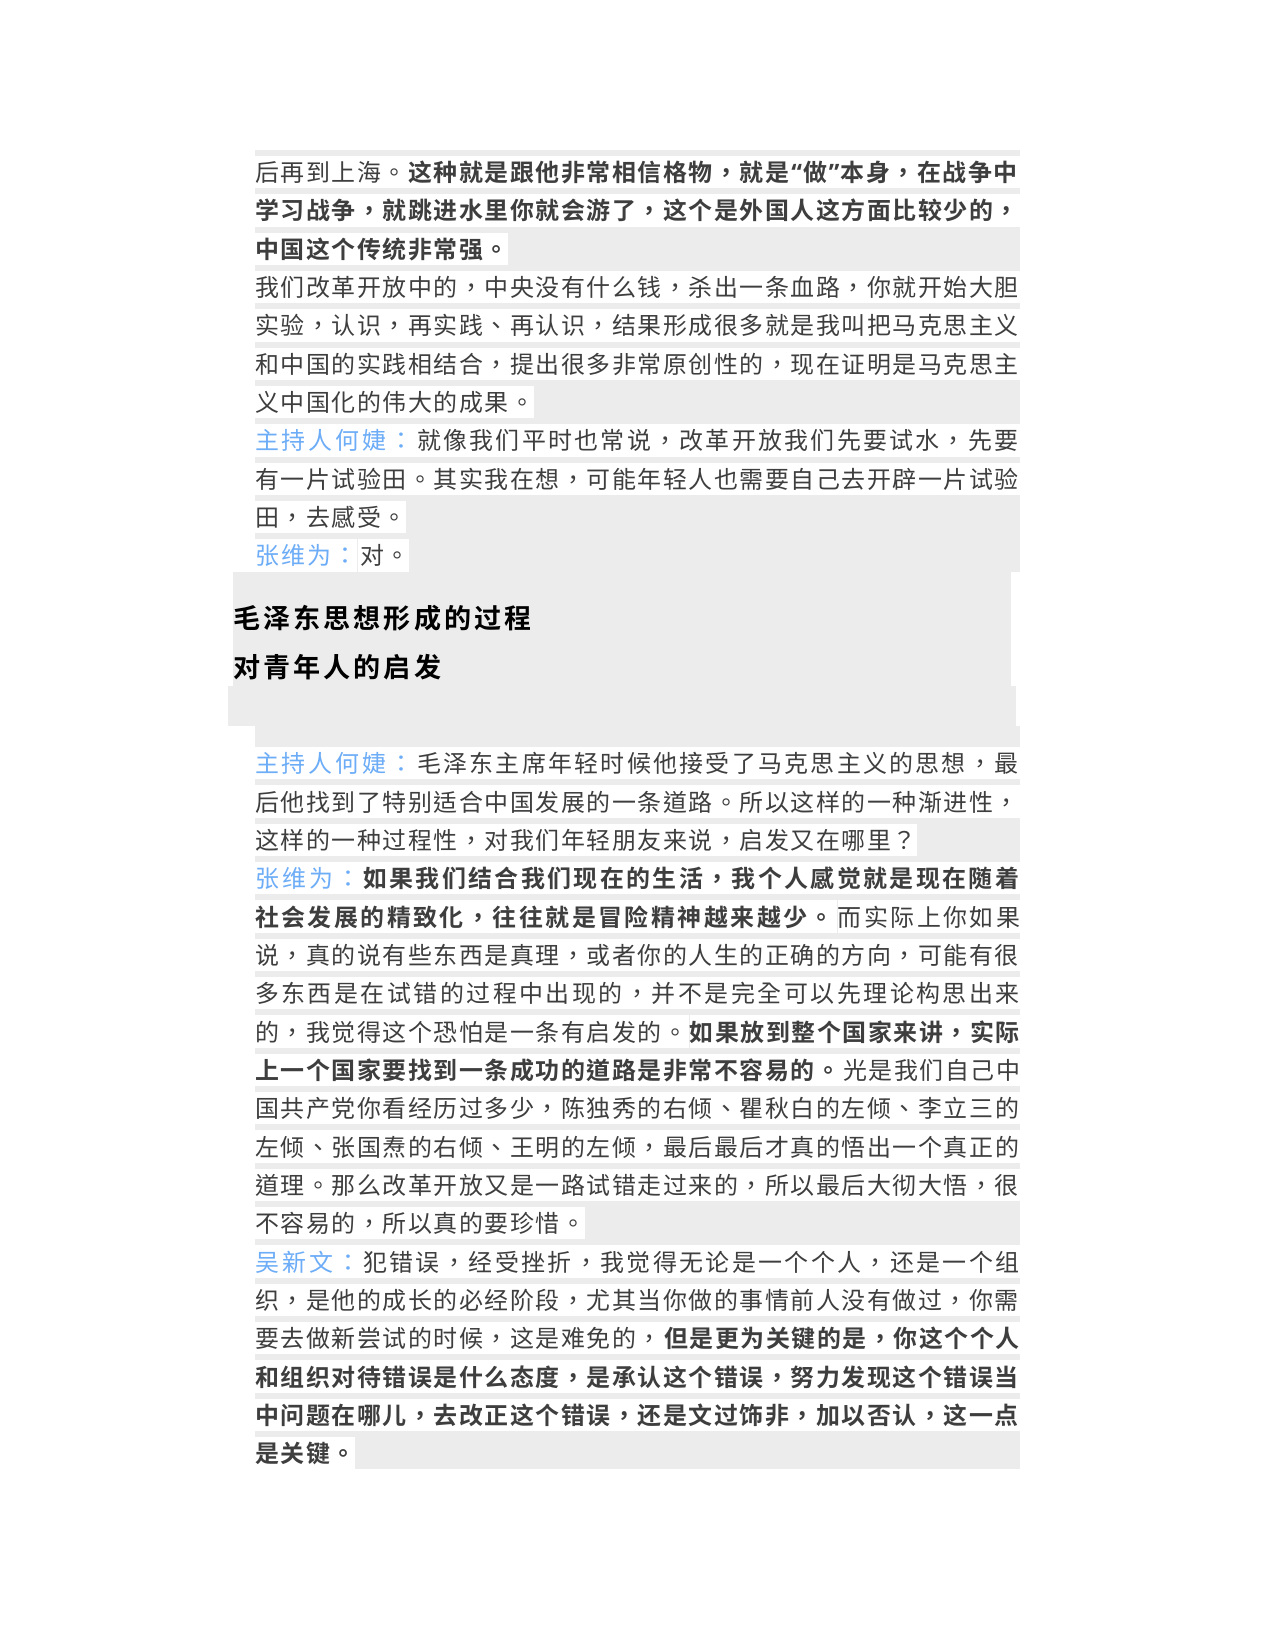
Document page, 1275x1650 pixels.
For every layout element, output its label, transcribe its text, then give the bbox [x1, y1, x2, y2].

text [255, 227, 1020, 265]
text 张维为：对。 [255, 533, 1020, 572]
text 我们改革开放中的，中央没有什么钱，杀出一条血路，你就开始大胆实验，认识，再实践、再认识，结果形成很多就是我叫把马克思主义和中国的实践相结合，提出很多非常原创性的，现在证明是马克思主义中国化的伟大的成果。 [255, 380, 1020, 418]
text 吴新文：犯错误，经受挫折，我觉得无论是一个个人，还是一个组织，是他的成长的必经阶段，尤其当你做的事情前人没有做过，你需要去做新尝试的时候，这是难免的，但是更为关键的是，你这个个人和组织对待错误是什么态度，是承认这个错误，努力发现这个错误当中问题在哪儿，去改正这个错误，还是文过饰非，加以否认，这一点是关键。 [255, 1431, 1020, 1469]
text 主持人何婕：就像我们平时也常说，改革开放我们先要试水，先要有一片试验田。其实我在想，可能年轻人也需要自己去开辟一片试验田，去感受。 [255, 495, 1020, 533]
text 主持人何婕：毛泽东主席年轻时候他接受了马克思主义的思想，最后他找到了特别适合中国发展的一条道路。所以这样的一种渐进性，这样的一种过程性，对我们年轻朋友来说，启发又在哪里？ [255, 818, 1020, 856]
text 对青年人的启发 [233, 636, 1011, 686]
text 张维为：如果我们结合我们现在的生活，我个人感觉就是现在随着社会发展的精致化，往往就是冒险精神越来越少。而实际上你如果说，真的说有些东西是真理，或者你的人生的正确的方向，可能有很多东西是在试错的过程中出现的，并不是完全可以先理论构思出来的，我觉得这个恐怕是一条有启发的。如果放到整个国家来讲，实际上一个国家要找到一条成功的道路是非常不容易的。光是我们自己中国共产党你看经历过多少，陈独秀的右倾、瞿秋白的左倾、李立三的左倾、张国焘的右倾、王明的左倾，最后最后才真的悟出一个真正的道理。那么改革开放又是一路试错走过来的，所以最后大彻大悟，很不容易的，所以真的要珍惜。 [255, 1009, 1020, 1054]
text 张维为：如果我们结合我们现在的生活，我个人感觉就是现在随着社会发展的精致化，往往就是冒险精神越来越少。而实际上你如果说，真的说有些东西是真理，或者你的人生的正确的方向，可能有很多东西是在试错的过程中出现的，并不是完全可以先理论构思出来的，我觉得这个恐怕是一条有启发的。如果放到整个国家来讲，实际上一个国家要找到一条成功的道路是非常不容易的。光是我们自己中国共产党你看经历过多少，陈独秀的右倾、瞿秋白的左倾、李立三的左倾、张国焘的右倾、王明的左倾，最后最后才真的悟出一个真正的道理。那么改革开放又是一路试错走过来的，所以最后大彻大悟，很不容易的，所以真的要珍惜。 [255, 894, 1020, 939]
text 毛泽东思想形成的过程 [233, 587, 1011, 636]
